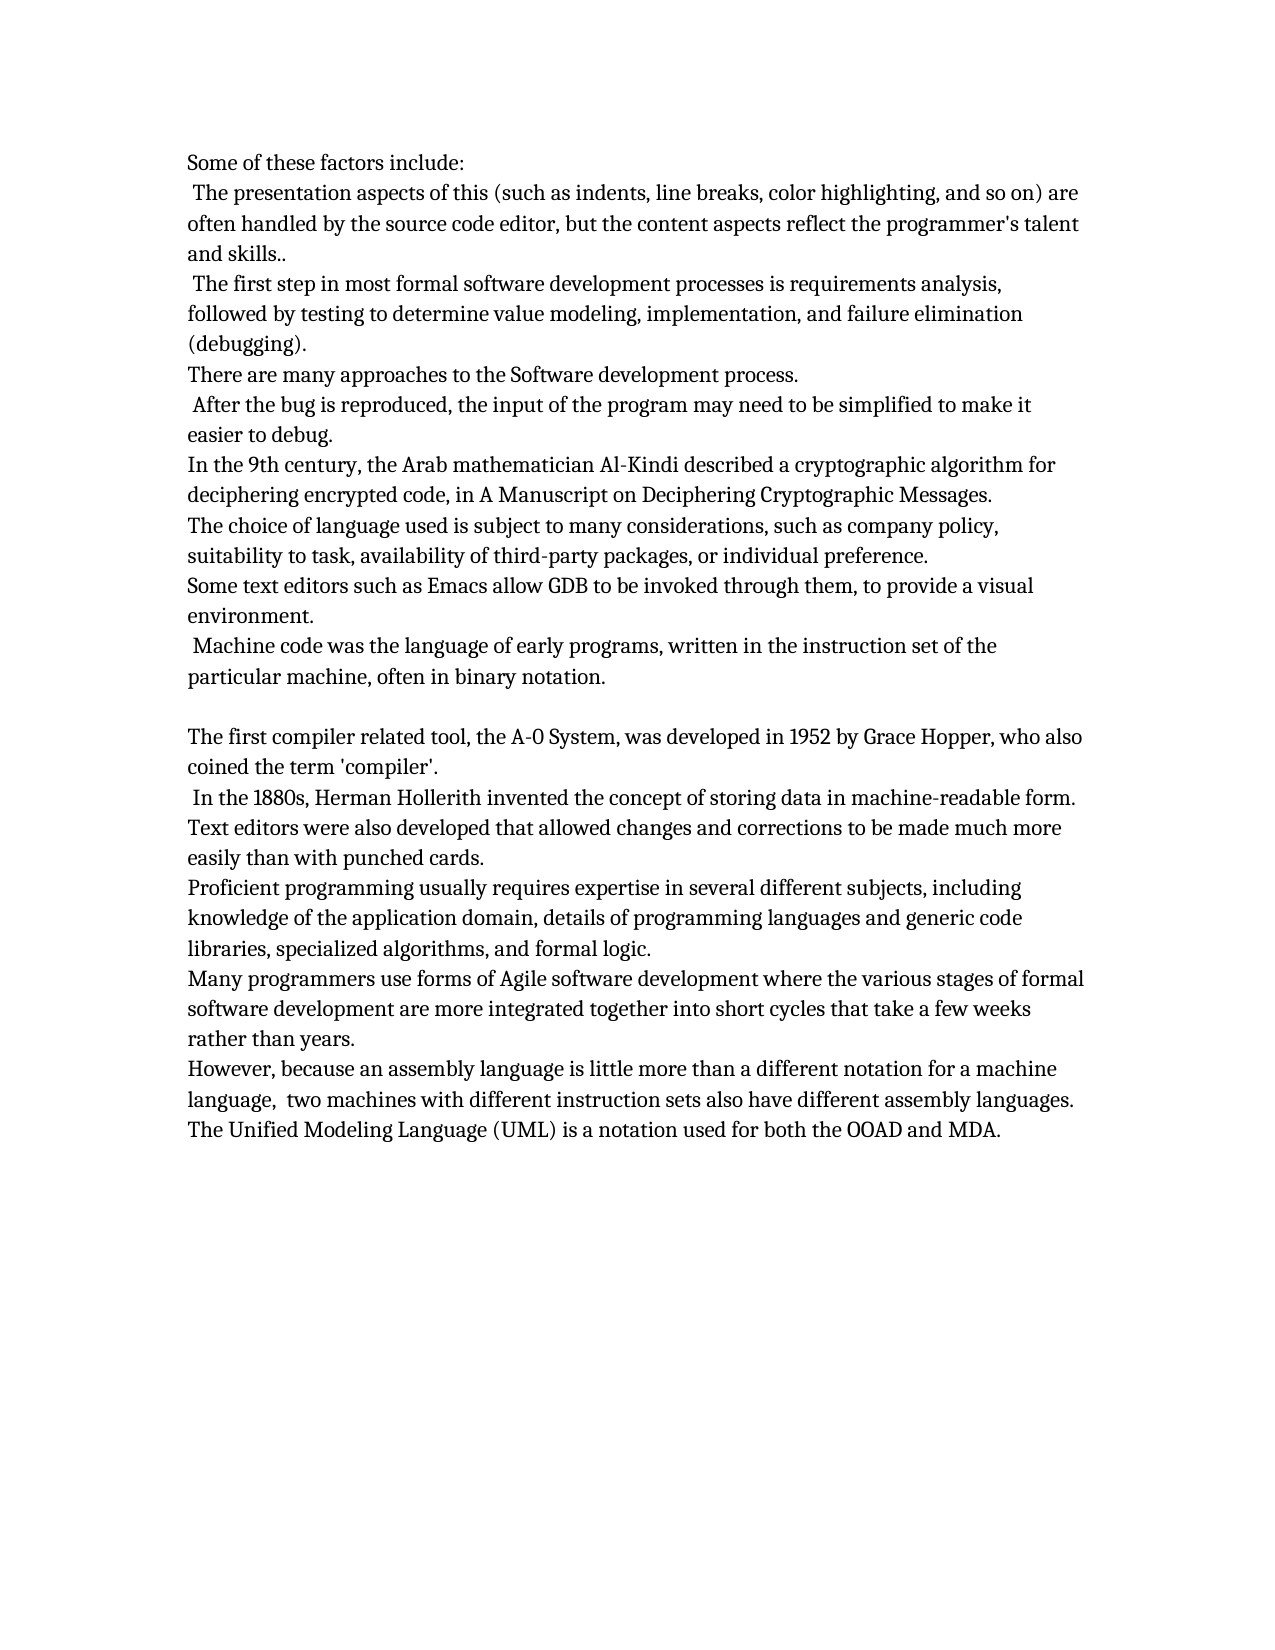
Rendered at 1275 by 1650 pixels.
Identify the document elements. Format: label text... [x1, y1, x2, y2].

text Some of these factors include: The presentation aspects of this (such as indents, line breaks, color highlighting, and so on) are often handled by the source code editor, but the content aspects reflect the programmer's talent and skills.. The first step in most formal software development processes is requirements analysis, followed by testing to determine value modeling, implementation, and failure elimination (debugging). There are many approaches to the Software development process. After the bug is reproduced, the input of the program may need to be simplified to make it easier to debug. In the 9th century, the Arab mathematician Al-Kindi described a cryptographic algorithm for deciphering encrypted code, in A Manuscript on Deciphering Cryptographic Messages. The choice of language used is subject to many considerations, such as company policy, suitability to task, availability of third-party packages, or individual preference. Some text editors such as Emacs allow GDB to be invoked through them, to provide a visual environment. Machine code was the language of early programs, written in the instruction set of the particular machine, often in binary notation. The first compiler related tool, the A-0 System, was developed in 1952 by Grace Hopper, who also coined the term 'compiler'. In the 1880s, Herman Hollerith invented the concept of storing data in machine-readable form. Text editors were also developed that allowed changes and corrections to be made much more easily than with punched cards. Proficient programming usually requires expertise in several different subjects, including knowledge of the application domain, details of programming languages and generic code libraries, specialized algorithms, and formal logic. Many programmers use forms of Agile software development where the various stages of formal software development are more integrated together into short cycles that take a few weeks rather than years. However, because an assembly language is little more than a different notation for a machine language, two machines with different instruction sets also have different assembly languages. The Unified Modeling Language (UML) is a notation used for both the OOAD and MDA. [187, 150, 1087, 1143]
